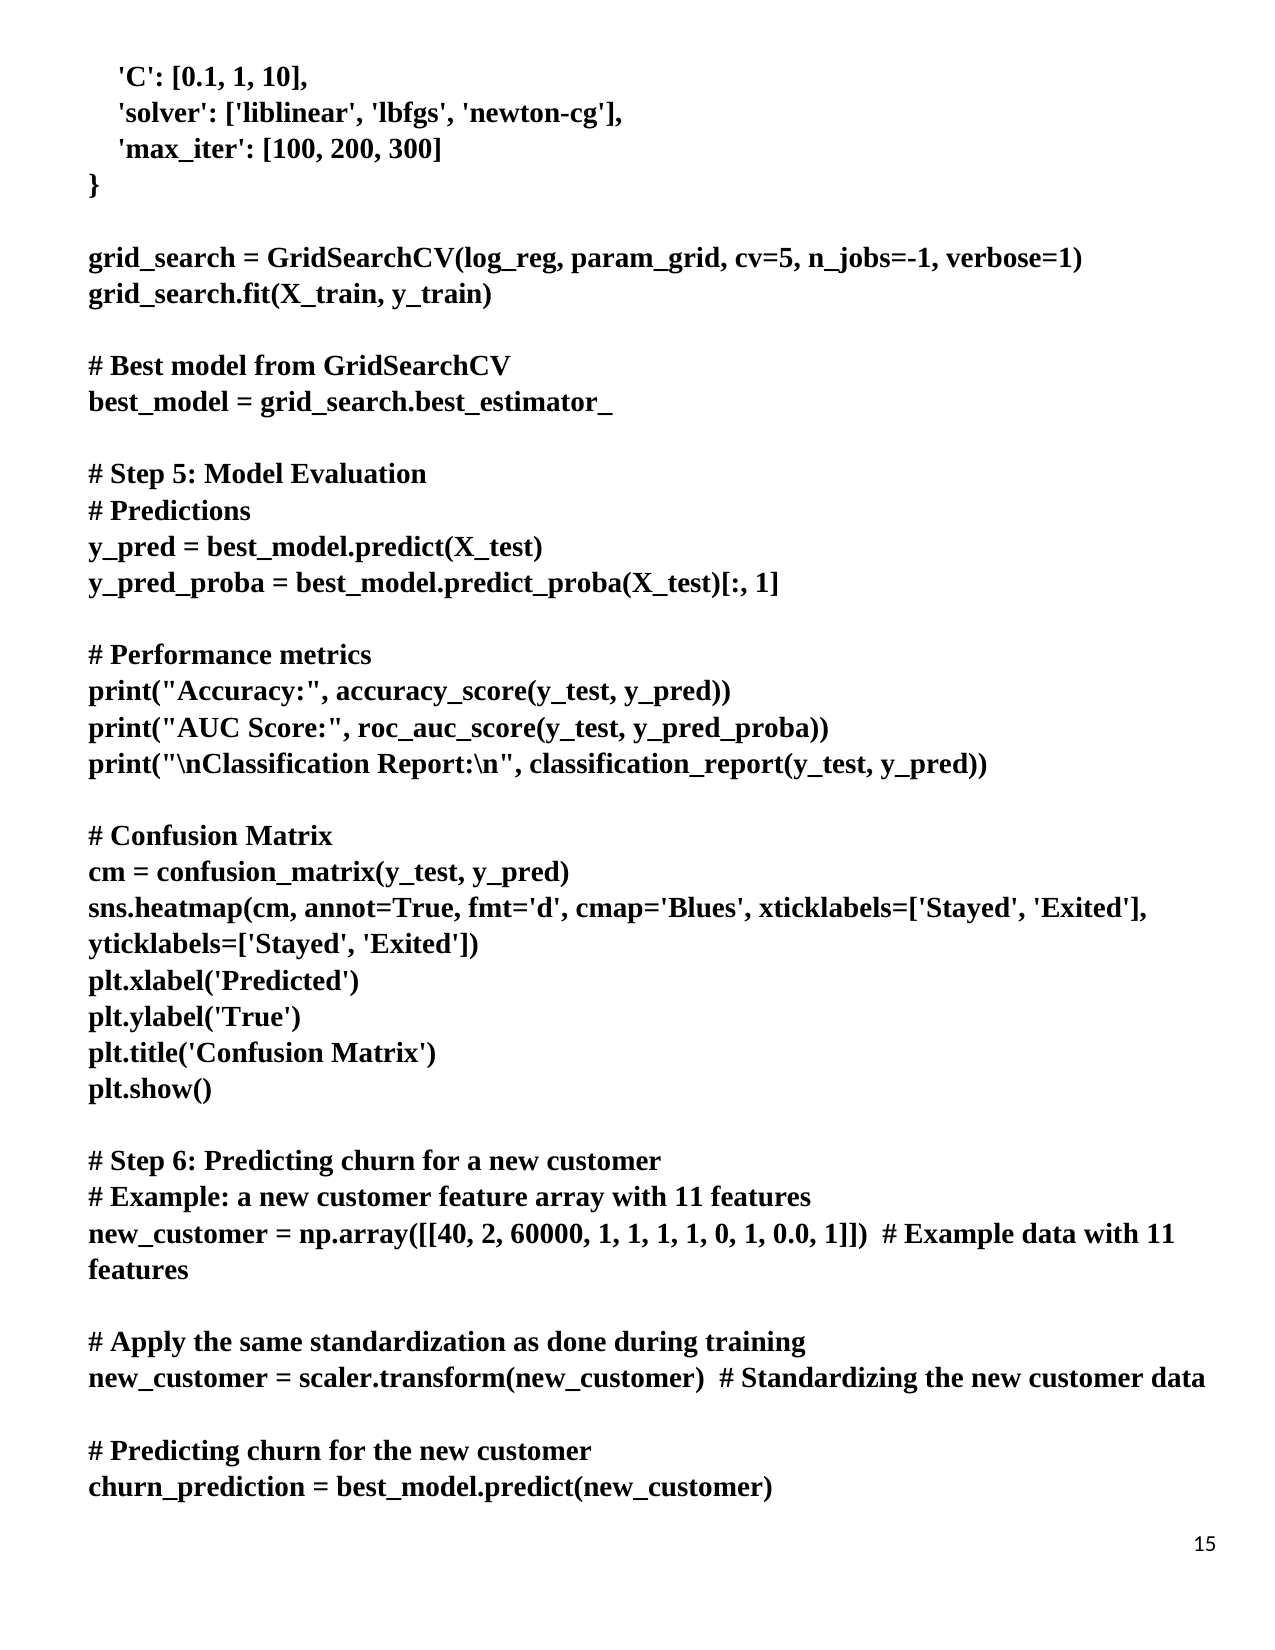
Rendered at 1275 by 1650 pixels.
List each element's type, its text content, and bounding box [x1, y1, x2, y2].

text # Apply the same standardization as done during training [88, 1324, 1216, 1358]
text churn_prediction = best_model.predict(new_customer) [88, 1469, 1216, 1502]
text # Step 5: Model Evaluation [88, 457, 1216, 490]
text grid_search.fit(X_train, y_train) [88, 276, 1216, 309]
text print("Accuracy:", accuracy_score(y_test, y_pred)) [88, 673, 1216, 707]
text 'C': [0.1, 1, 10], [88, 59, 1216, 93]
text } [88, 167, 1216, 201]
text # Step 6: Predicting churn for a new customer [88, 1143, 1216, 1177]
text # Performance metrics [88, 637, 1216, 671]
text new_customer = np.array([[40, 2, 60000, 1, 1, 1, 1, 0, 1, 0.0, 1]]) # Example data with 11 features [88, 1216, 1216, 1285]
text cm = confusion_matrix(y_test, y_pred) [88, 854, 1216, 888]
text grid_search = GridSearchCV(log_reg, param_grid, cv=5, n_jobs=-1, verbose=1) [88, 240, 1216, 273]
text plt.show() [88, 1071, 1216, 1105]
text 'solver': ['liblinear', 'lbfgs', 'newton-cg'], [88, 95, 1216, 129]
text y_pred = best_model.predict(X_test) [88, 529, 1216, 562]
text print("\nClassification Report:\n", classification_report(y_test, y_pred)) [88, 746, 1216, 779]
text plt.title('Confusion Matrix') [88, 1035, 1216, 1068]
text # Example: a new customer feature array with 11 features [88, 1179, 1216, 1213]
text # Predictions [88, 493, 1216, 526]
text plt.ylabel('True') [88, 999, 1216, 1032]
text plt.xlabel('Predicted') [88, 963, 1216, 996]
text # Confusion Matrix [88, 818, 1216, 852]
text y_pred_proba = best_model.predict_proba(X_test)[:, 1] [88, 565, 1216, 599]
text new_customer = scaler.transform(new_customer) # Standardizing the new customer data [88, 1360, 1216, 1394]
text # Predicting churn for the new customer [88, 1433, 1216, 1466]
text # Best model from GridSearchCV [88, 348, 1216, 382]
text print("AUC Score:", roc_auc_score(y_test, y_pred_proba)) [88, 710, 1216, 743]
text sns.heatmap(cm, annot=True, fmt='d', cmap='Blues', xticklabels=['Stayed', 'Exited'], yticklabels=['Stayed', 'Exited']) [88, 890, 1216, 960]
text 'max_iter': [100, 200, 300] [88, 131, 1216, 165]
text best_model = grid_search.best_estimator_ [88, 384, 1216, 418]
